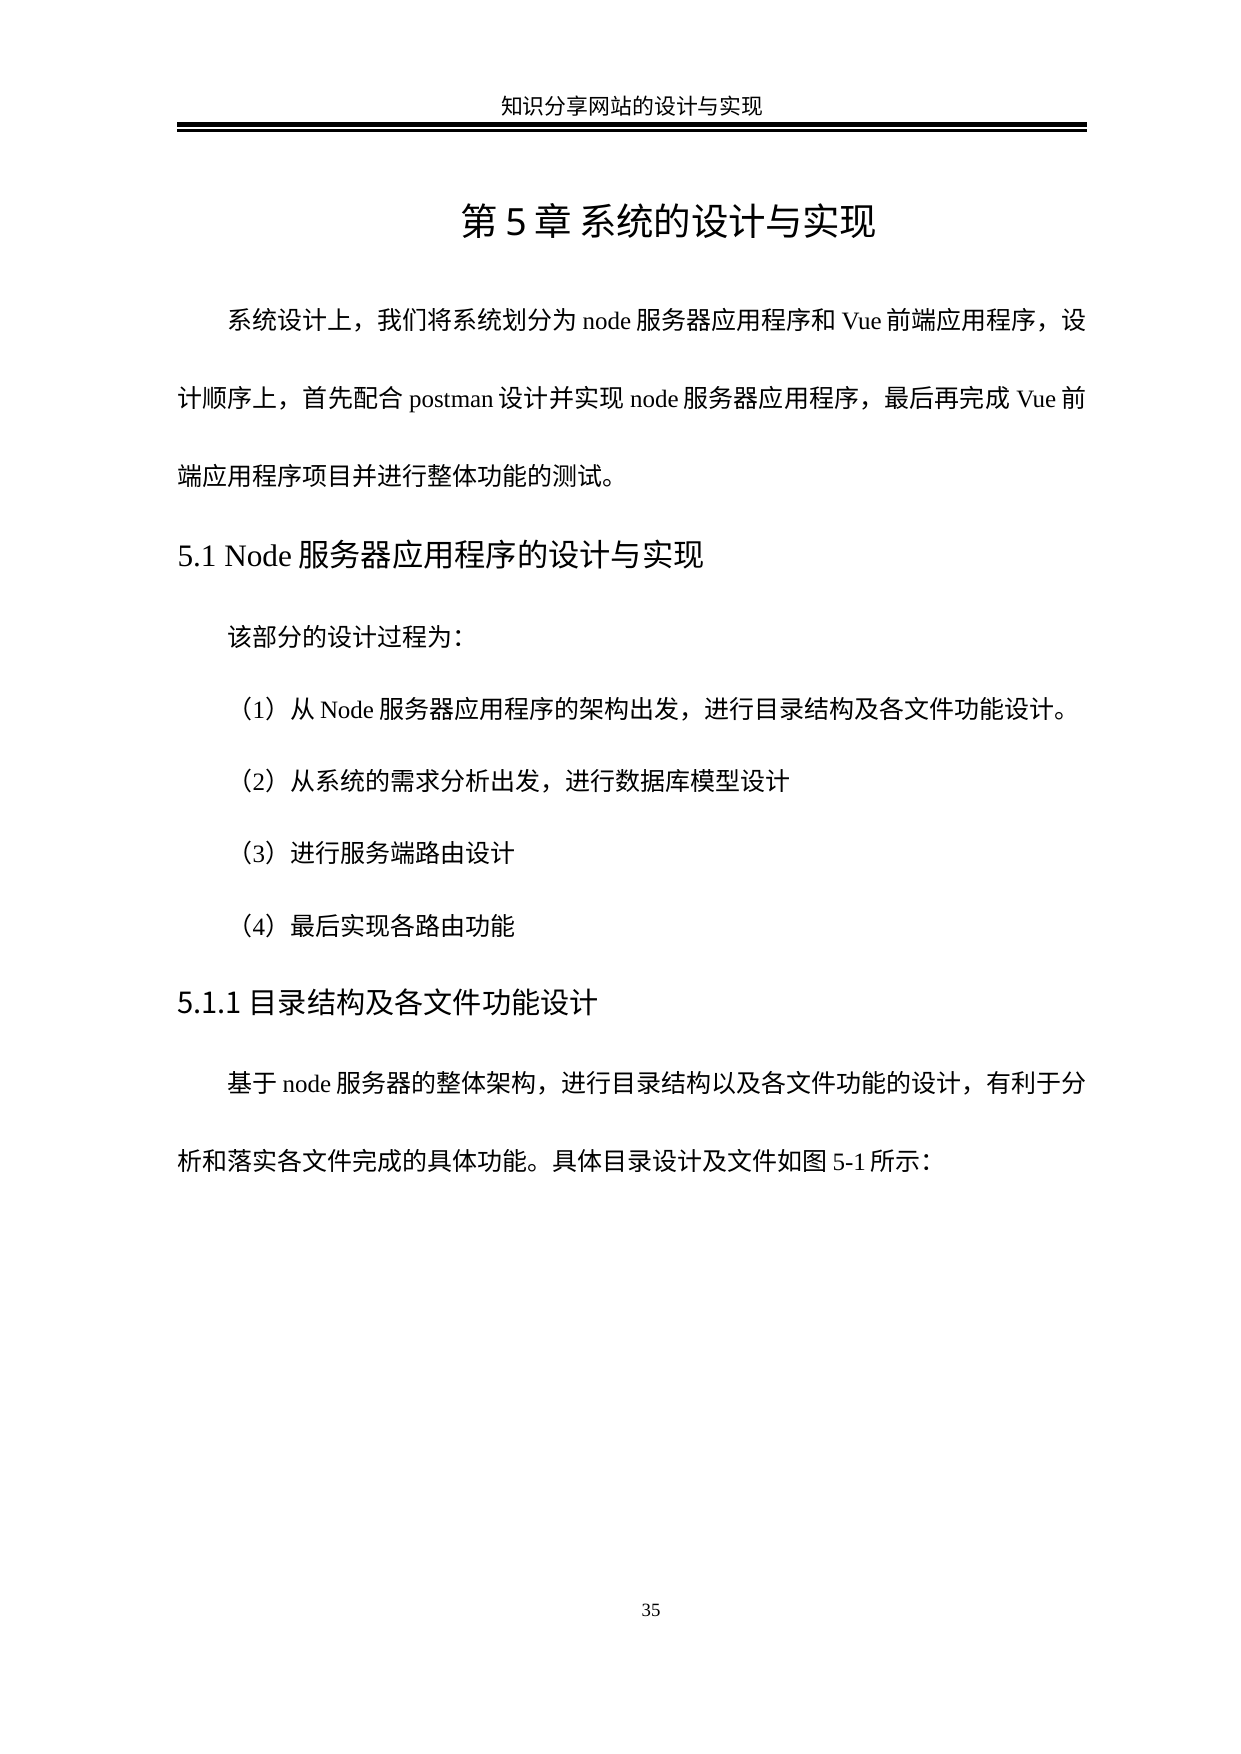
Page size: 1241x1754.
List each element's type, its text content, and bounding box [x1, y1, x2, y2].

text （1）从Node服务器应用程序的架构出发，进行目录结构及各文件功能设计。 [177, 675, 1087, 740]
subtitle 第5章 系统的设计与实现 [177, 192, 1087, 246]
text （4）最后实现各路由功能 [177, 892, 1087, 957]
text 基于node服务器的整体架构，进行目录结构以及各文件功能的设计，有利于分析和落实各文件完成的具体功能。具体目录设计及文件如图5-1所示： [177, 1049, 1087, 1192]
subtitle 5.1 Node服务器应用程序的设计与实现 [177, 530, 1087, 575]
text （3）进行服务端路由设计 [177, 819, 1087, 884]
text 系统设计上，我们将系统划分为node服务器应用程序和Vue前端应用程序，设计顺序上，首先配合postman设计并实现node服务器应用程序，最后再完成Vue前端应用程序项目并进行整体功能的测试。 [177, 286, 1087, 507]
subtitle 5.1.1 目录结构及各文件功能设计 [177, 980, 1087, 1022]
text （2）从系统的需求分析出发，进行数据库模型设计 [177, 747, 1087, 812]
text 该部分的设计过程为： [177, 603, 1087, 668]
